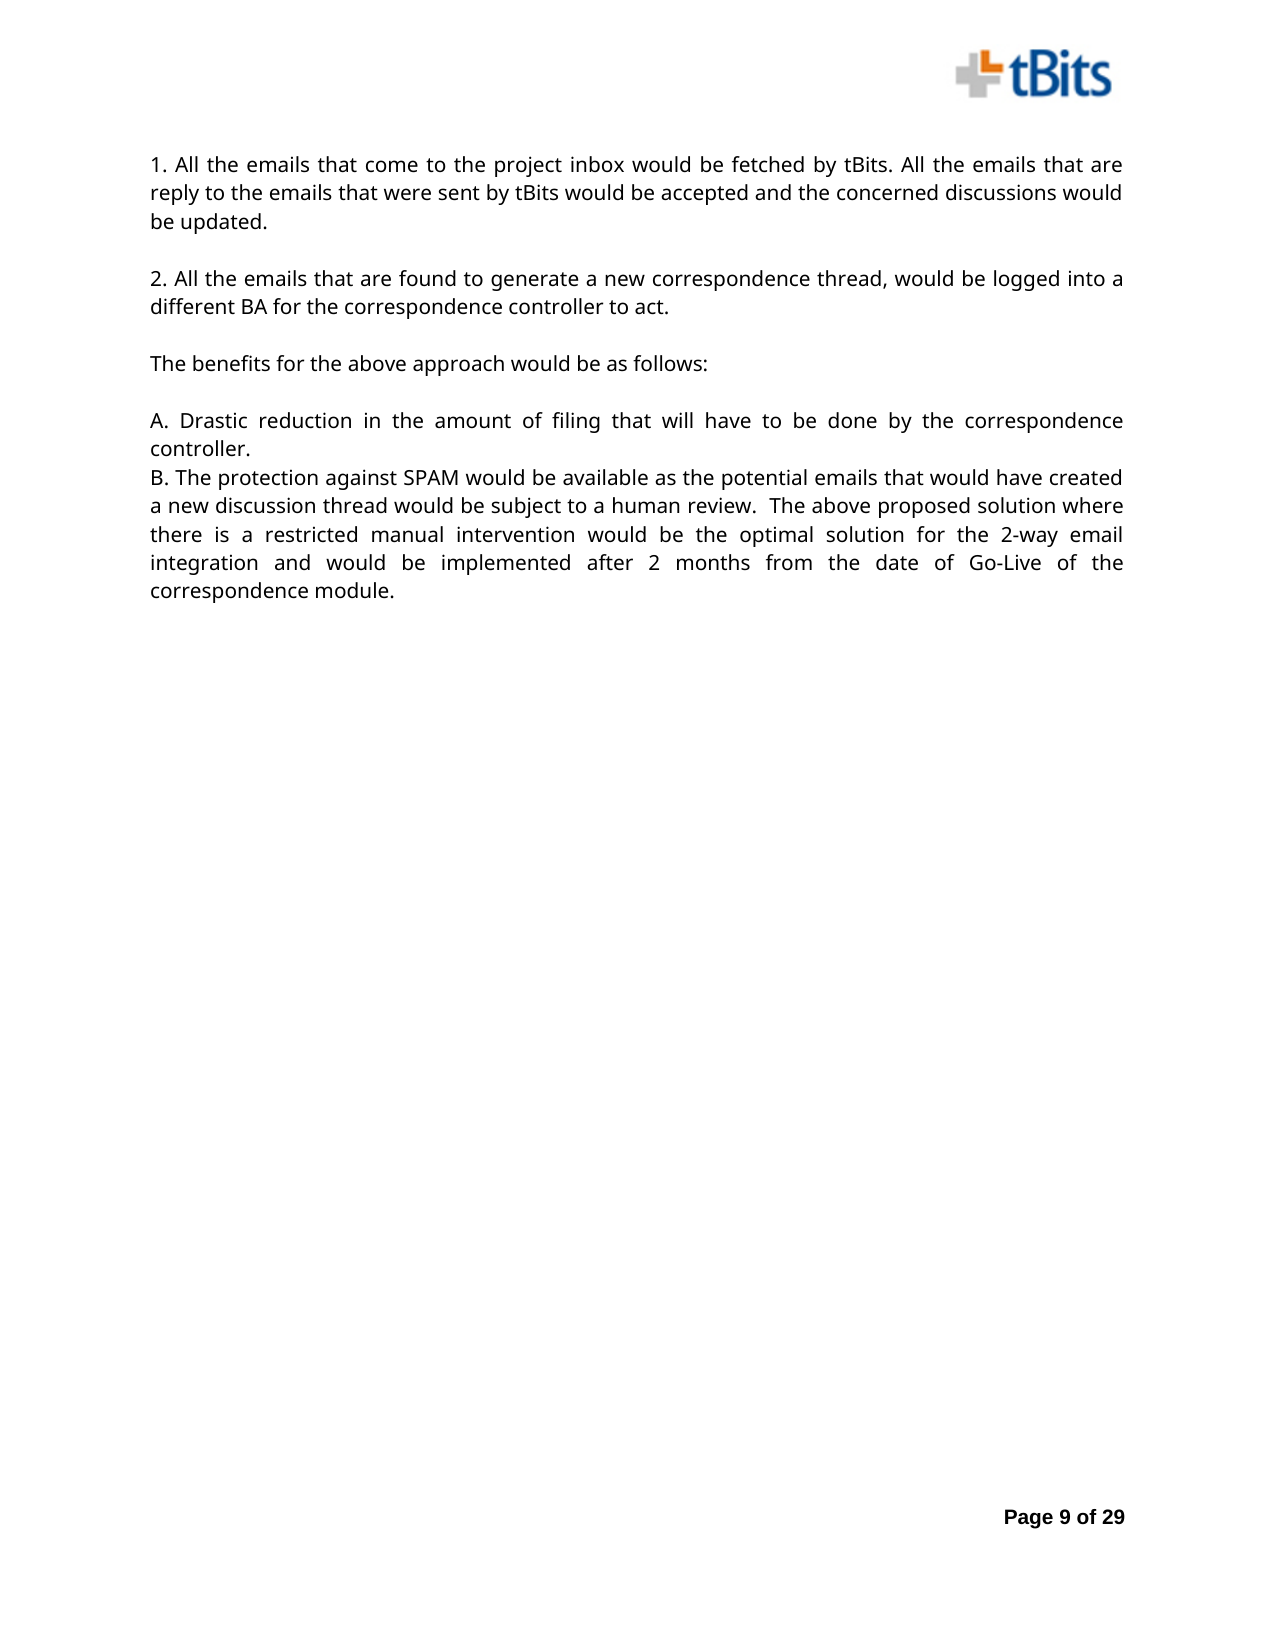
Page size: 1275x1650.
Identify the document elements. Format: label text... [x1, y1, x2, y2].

text 1. All the emails that come to the project inbox would be fetched by tBits. All the emails that are reply to the emails that were sent by tBits would be accepted and the concerned discussions would be updated. [150, 150, 1125, 235]
text 2. All the emails that are found to generate a new correspondence thread, would be logged into a different BA for the correspondence controller to act. [150, 264, 1125, 321]
text The benefits for the above approach would be as follows: [150, 349, 1125, 377]
picture [943, 44, 1126, 105]
text A. Drastic reduction in the amount of filing that will have to be done by the correspondence controller. [150, 406, 1125, 463]
text B. The protection against SPAM would be available as the potential emails that would have created a new discussion thread would be subject to a human review. The above proposed solution where there is a restricted manual intervention would be the optimal solution for the 2-way email integration and would be implemented after 2 months from the date of Go-Live of the correspondence module. [150, 463, 1125, 605]
